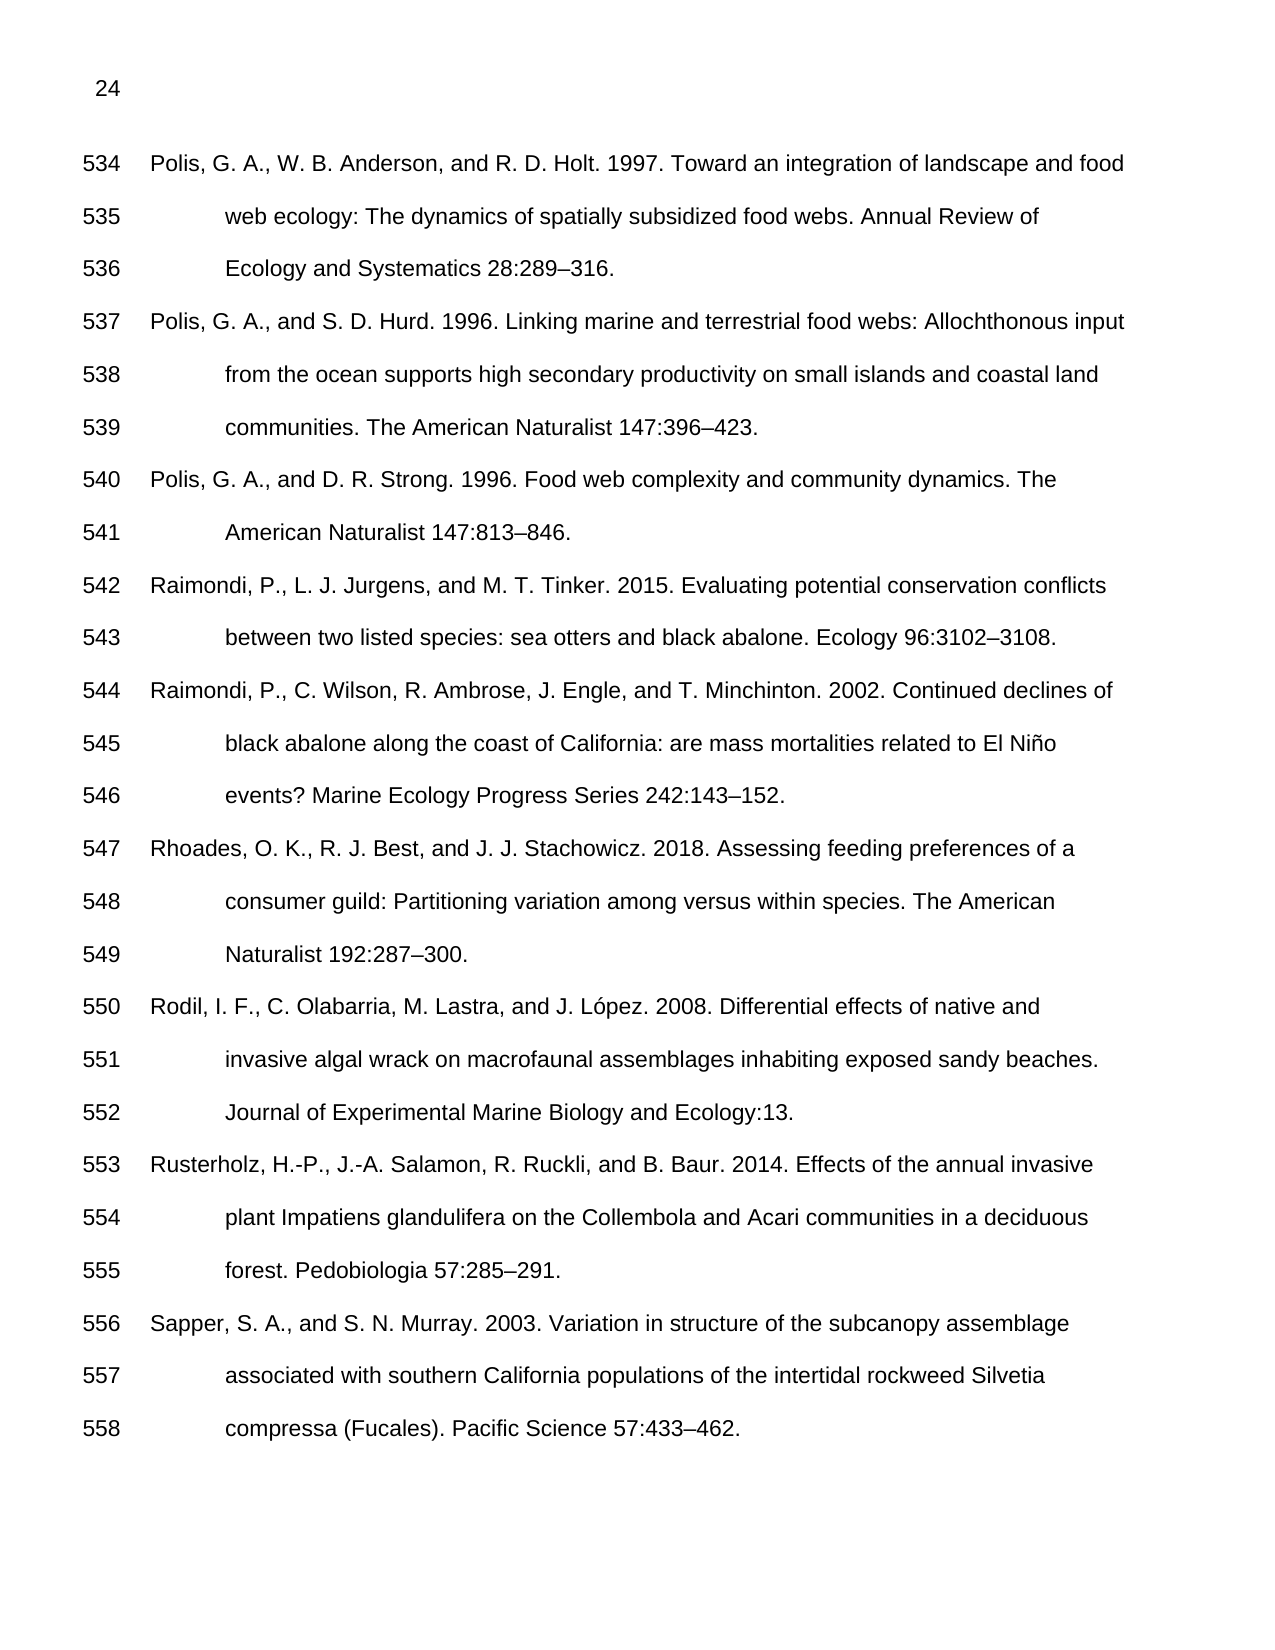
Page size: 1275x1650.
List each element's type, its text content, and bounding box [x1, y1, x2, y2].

text Rusterholz, H.-P., J.-A. Salamon, R. Ruckli, and B. Baur. 2014. Effects of the annual invasive plant Impatiens glandulifera on the Collembola and Acari communities in a deciduous forest. Pedobiologia 57:285–291. [150, 1151, 1125, 1283]
text Rhoades, O. K., R. J. Best, and J. J. Stachowicz. 2018. Assessing feeding preferences of a consumer guild: Partitioning variation among versus within species. The American Naturalist 192:287–300. [150, 835, 1125, 967]
text Sapper, S. A., and S. N. Murray. 2003. Variation in structure of the subcanopy assemblage associated with southern California populations of the intertidal rockweed Silvetia compressa (Fucales). Pacific Science 57:433–462. [150, 1309, 1125, 1441]
text Raimondi, P., C. Wilson, R. Ambrose, J. Engle, and T. Minchinton. 2002. Continued declines of black abalone along the coast of California: are mass mortalities related to El Niño events? Marine Ecology Progress Series 242:143–152. [150, 677, 1125, 809]
text Polis, G. A., and D. R. Strong. 1996. Food web complexity and community dynamics. The American Naturalist 147:813–846. [150, 466, 1125, 545]
text Polis, G. A., W. B. Anderson, and R. D. Holt. 1997. Toward an integration of landscape and food web ecology: The dynamics of spatially subsidized food webs. Annual Review of Ecology and Systematics 28:289–316. [150, 150, 1125, 282]
text Raimondi, P., L. J. Jurgens, and M. T. Tinker. 2015. Evaluating potential conservation conflicts between two listed species: sea otters and black abalone. Ecology 96:3102–3108. [150, 572, 1125, 651]
text Rodil, I. F., C. Olabarria, M. Lastra, and J. López. 2008. Differential effects of native and invasive algal wrack on macrofaunal assemblages inhabiting exposed sandy beaches. Journal of Experimental Marine Biology and Ecology:13. [150, 993, 1125, 1125]
text Polis, G. A., and S. D. Hurd. 1996. Linking marine and terrestrial food webs: Allochthonous input from the ocean supports high secondary productivity on small islands and coastal land communities. The American Naturalist 147:396–423. [150, 308, 1125, 440]
